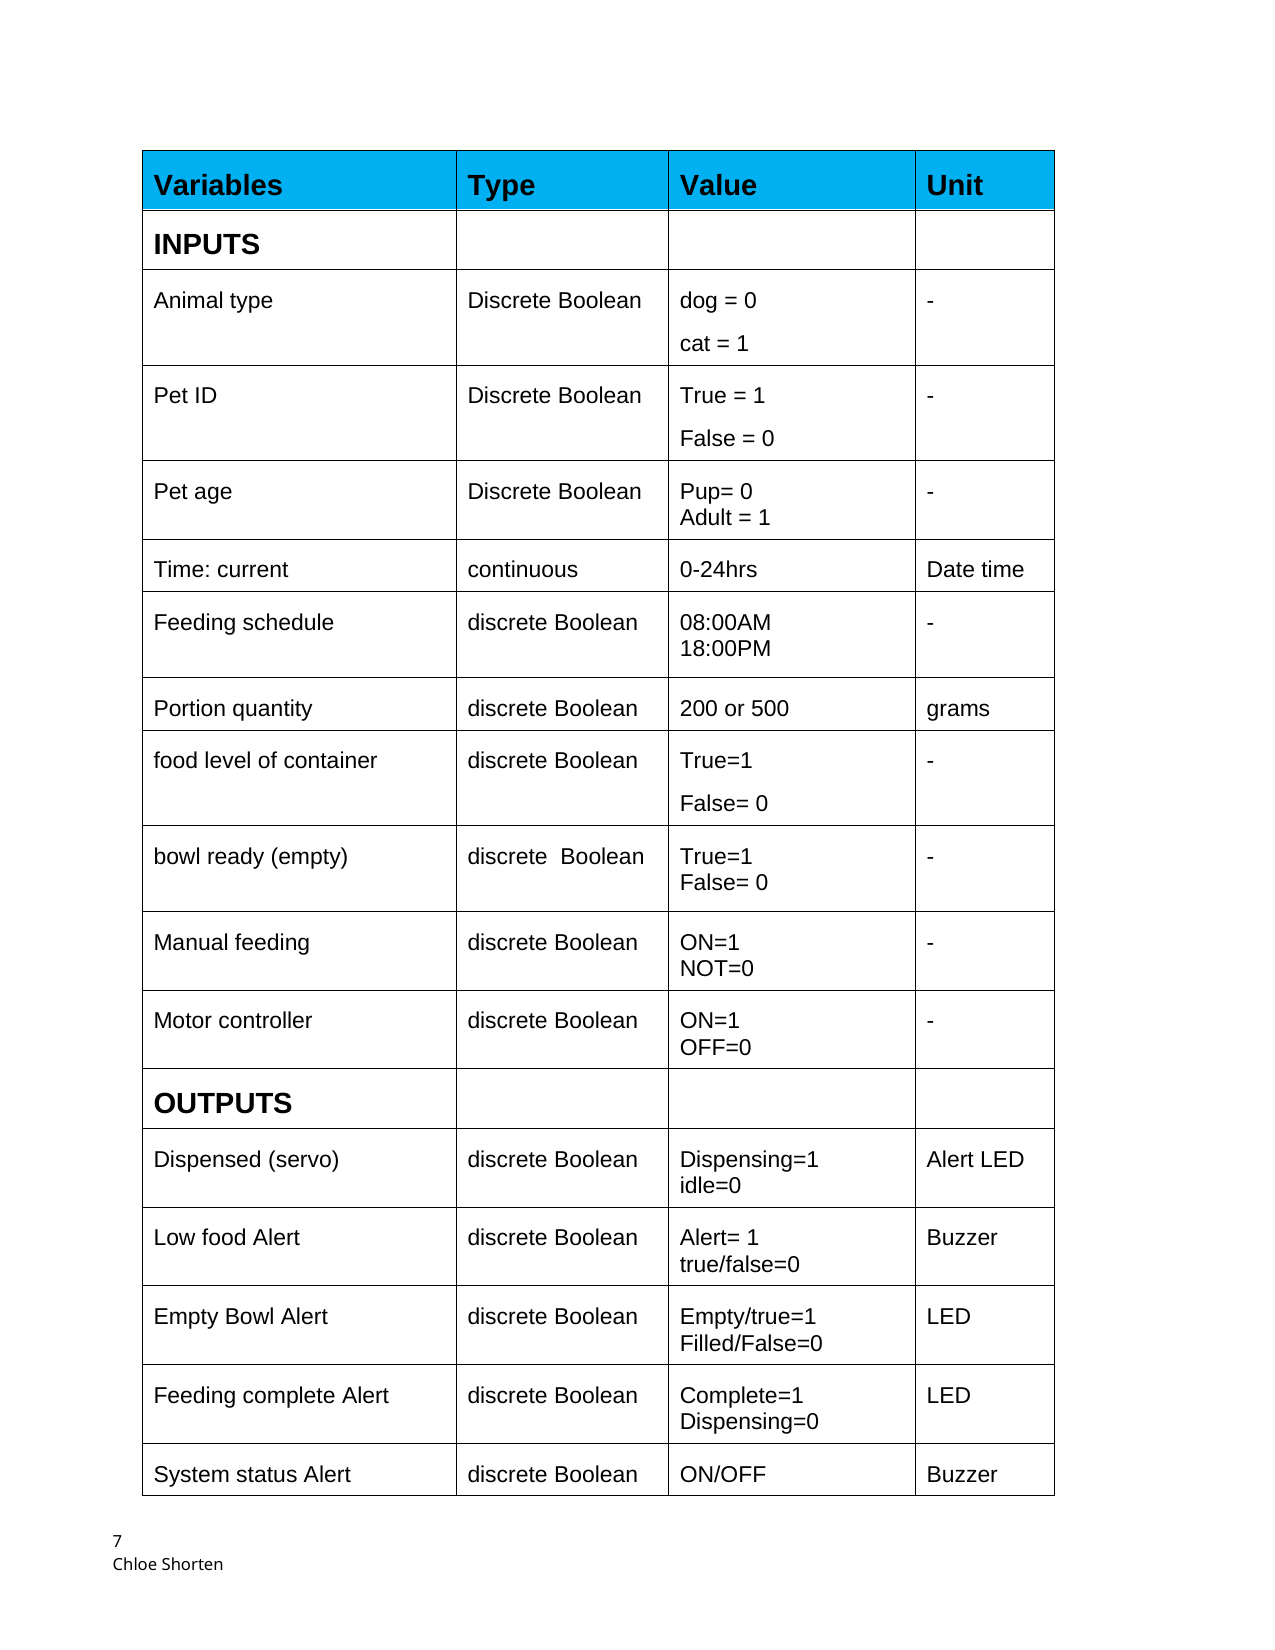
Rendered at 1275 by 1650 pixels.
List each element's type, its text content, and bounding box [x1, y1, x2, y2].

table_cell Feeding complete Alert [143, 1365, 456, 1443]
table_cell System status Alert [143, 1444, 456, 1495]
table_cell Date time [916, 540, 1054, 591]
table_cell Animal type [143, 270, 456, 364]
table_cell bowl ready (empty) [143, 826, 456, 911]
table_cell Feeding schedule [143, 592, 456, 677]
table_cell Discrete Boolean [457, 270, 668, 364]
table_cell discrete Boolean [457, 1208, 668, 1285]
table_cell Manual feeding [143, 912, 456, 989]
table_header Type [457, 151, 668, 209]
table_cell - [916, 461, 1054, 539]
table_cell Motor controller [143, 991, 456, 1068]
table_header Variables [143, 151, 456, 209]
table_cell Empty/true=1 Filled/False=0 [669, 1286, 915, 1364]
table_cell Alert LED [916, 1129, 1054, 1207]
table_cell Portion quantity [143, 678, 456, 729]
table_cell [916, 211, 1054, 269]
table_cell discrete Boolean [457, 1444, 668, 1495]
table_cell Pet ID [143, 366, 456, 460]
table_cell [916, 1069, 1054, 1128]
table_header Value [669, 151, 915, 209]
table_cell OUTPUTS [143, 1069, 456, 1128]
table_cell True=1 False= 0 [669, 826, 915, 911]
table_cell True=1 False= 0 [669, 731, 915, 825]
table_cell ON/OFF [669, 1444, 915, 1495]
table_header Unit [916, 151, 1054, 209]
table_cell ON=1 NOT=0 [669, 912, 915, 989]
table_cell discrete Boolean [457, 1286, 668, 1364]
table_cell [457, 211, 668, 269]
table_cell dog = 0 cat = 1 [669, 270, 915, 364]
table_cell INPUTS [143, 211, 456, 269]
table_cell LED [916, 1365, 1054, 1443]
table_cell Dispensed (servo) [143, 1129, 456, 1207]
table_cell ON=1 OFF=0 [669, 991, 915, 1068]
table_cell Time: current [143, 540, 456, 591]
table_cell [457, 1069, 668, 1128]
table_cell - [916, 826, 1054, 911]
table_cell grams [916, 678, 1054, 729]
table_cell - [916, 912, 1054, 989]
table_cell [669, 211, 915, 269]
table_cell Alert= 1 true/false=0 [669, 1208, 915, 1285]
table_cell Pup= 0 Adult = 1 [669, 461, 915, 539]
table_cell Low food Alert [143, 1208, 456, 1285]
table_cell - [916, 366, 1054, 460]
table_cell discrete Boolean [457, 592, 668, 677]
table_cell Complete=1 Dispensing=0 [669, 1365, 915, 1443]
table_cell Empty Bowl Alert [143, 1286, 456, 1364]
table_cell Buzzer [916, 1208, 1054, 1285]
table_cell discrete Boolean [457, 731, 668, 825]
table_cell continuous [457, 540, 668, 591]
table_cell - [916, 270, 1054, 364]
table_cell - [916, 592, 1054, 677]
table_cell Discrete Boolean [457, 461, 668, 539]
table_cell discrete Boolean [457, 678, 668, 729]
table_cell discrete Boolean [457, 912, 668, 989]
table_cell True = 1 False = 0 [669, 366, 915, 460]
table_cell Dispensing=1 idle=0 [669, 1129, 915, 1207]
table_cell Discrete Boolean [457, 366, 668, 460]
table_cell - [916, 991, 1054, 1068]
table_cell - [916, 731, 1054, 825]
table_cell discrete Boolean [457, 1129, 668, 1207]
table_cell food level of container [143, 731, 456, 825]
table_cell 0-24hrs [669, 540, 915, 591]
table_cell discrete Boolean [457, 826, 668, 911]
table_cell discrete Boolean [457, 1365, 668, 1443]
table_cell 08:00AM 18:00PM [669, 592, 915, 677]
table_cell Buzzer [916, 1444, 1054, 1495]
table_cell LED [916, 1286, 1054, 1364]
table_cell Pet age [143, 461, 456, 539]
table_cell [669, 1069, 915, 1128]
table_cell 200 or 500 [669, 678, 915, 729]
table_cell discrete Boolean [457, 991, 668, 1068]
